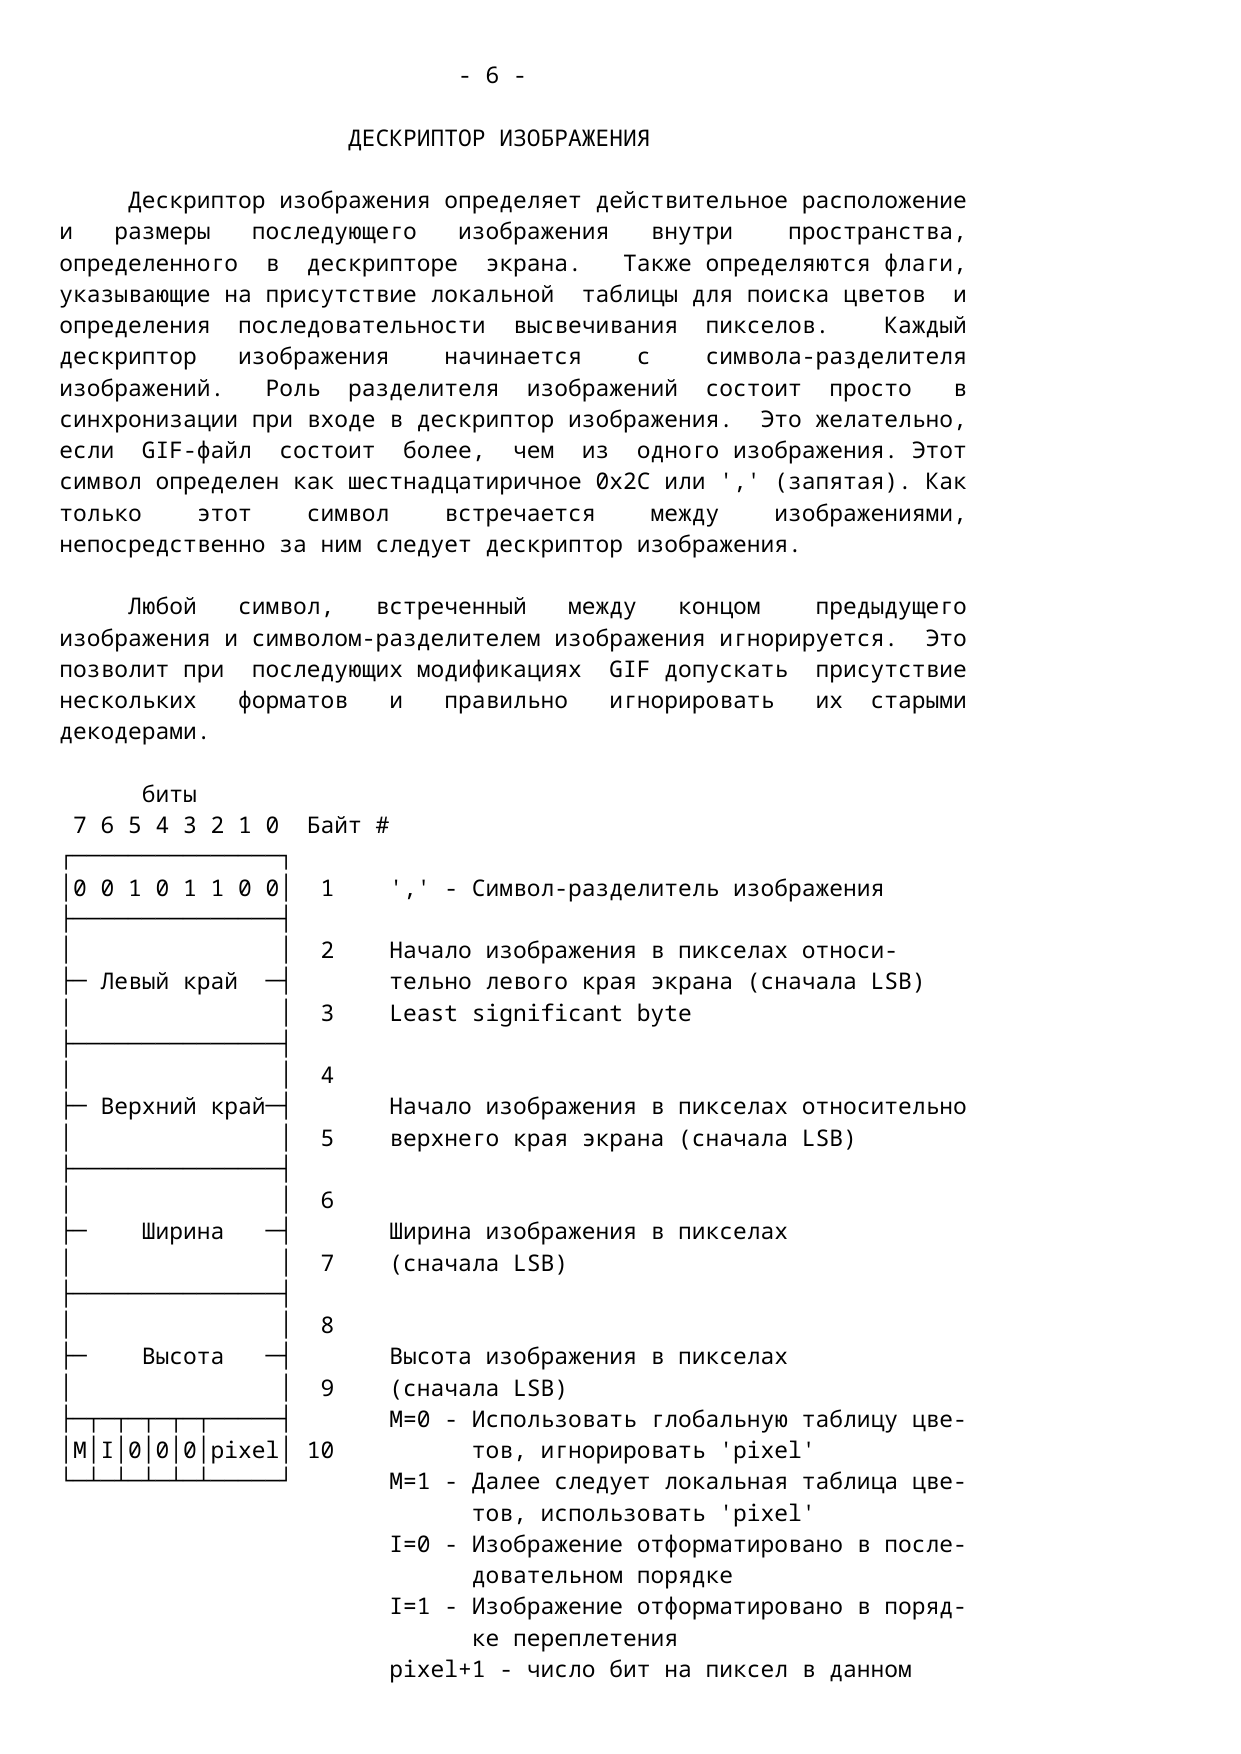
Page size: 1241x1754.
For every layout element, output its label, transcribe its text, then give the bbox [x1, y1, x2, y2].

text ├───────────────┤ [59, 1153, 1181, 1184]
text ├─ Левый край ─┤ тельно левого края экрана (сначала LSB) [59, 965, 1181, 997]
text ├─┬─┬─┬─┬─┬─────┤ M=0 - Использовать глобальную таблицу цве- [59, 1403, 1181, 1434]
text только этот символ встречается между изображениями, [59, 497, 1181, 528]
text нескольких форматов и правильно игнорировать их старыми [59, 684, 1181, 715]
text │ │ 3 Least significant byte [59, 997, 1181, 1028]
text │0 0 1 0 1 1 0 0│ 1 ',' - Символ-разделитель изображения [59, 872, 1181, 903]
text ├─ Ширина ─┤ Ширина изображения в пикселах [59, 1215, 1181, 1247]
text определенного в дескрипторе экрана. Также определяются флаги, [59, 247, 1181, 278]
text │ │ 6 [59, 1184, 1181, 1215]
text │ │ 8 [59, 1309, 1181, 1340]
text позволит при последующих модификациях GIF допускать присутствие [59, 653, 1181, 684]
text ├───────────────┤ [59, 1278, 1181, 1309]
text ке переплетения [59, 1622, 1181, 1653]
text символ определен как шестнадцатиричное 0x2C или ',' (запятая). Как [59, 465, 1181, 497]
text │ │ 5 верхнего края экрана (сначала LSB) [59, 1122, 1181, 1153]
text │ │ 9 (сначала LSB) [59, 1372, 1181, 1403]
text │ │ 4 [59, 1059, 1181, 1090]
text I=0 - Изображение отформатировано в после- [59, 1528, 1181, 1559]
text дескриптор изображения начинается с символа-разделителя [59, 340, 1181, 372]
text - 6 - [59, 59, 1181, 90]
text pixel+1 - число бит на пиксел в данном [59, 1653, 1181, 1684]
text ├───────────────┤ [59, 1028, 1181, 1059]
text непосредственно за ним следует дескриптор изображения. [59, 528, 1181, 559]
text ├─ Верхний край─┤ Начало изображения в пикселах относительно [59, 1090, 1181, 1122]
text если GIF-файл состоит более, чем из одного изображения. Этот [59, 434, 1181, 465]
text изображений. Роль разделителя изображений состоит просто в [59, 372, 1181, 403]
text │ │ 2 Начало изображения в пикселах относи- [59, 934, 1181, 965]
text │M│I│0│0│0│pixel│ 10 тов, игнорировать 'pixel' [59, 1434, 1181, 1465]
text указывающие на присутствие локальной таблицы для поиска цветов и [59, 278, 1181, 309]
text │ │ 7 (сначала LSB) [59, 1247, 1181, 1278]
text тов, использовать 'pixel' [59, 1497, 1181, 1528]
text ДЕСКРИПТОР ИЗОБРАЖЕНИЯ [59, 122, 1181, 153]
text ┌───────────────┐ [59, 840, 1181, 872]
text └─┴─┴─┴─┴─┴─────┘ M=1 - Далее следует локальная таблица цве- [59, 1465, 1181, 1497]
text ├───────────────┤ [59, 903, 1181, 934]
text ├─ Высота ─┤ Высота изображения в пикселах [59, 1340, 1181, 1372]
text довательном порядке [59, 1559, 1181, 1590]
text Дескриптор изображения определяет действительное расположение [59, 184, 1181, 215]
text Любой символ, встреченный между концом предыдущего [59, 590, 1181, 622]
text 7 6 5 4 3 2 1 0 Байт # [59, 809, 1181, 840]
text биты [59, 778, 1181, 809]
text I=1 - Изображение отформатировано в поряд- [59, 1590, 1181, 1622]
text синхронизации при входе в дескриптор изображения. Это желательно, [59, 403, 1181, 434]
text и размеры последующего изображения внутри пространства, [59, 215, 1181, 247]
text декодерами. [59, 715, 1181, 747]
text определения последовательности высвечивания пикселов. Каждый [59, 309, 1181, 340]
text изображения и символом-разделителем изображения игнорируется. Это [59, 622, 1181, 653]
